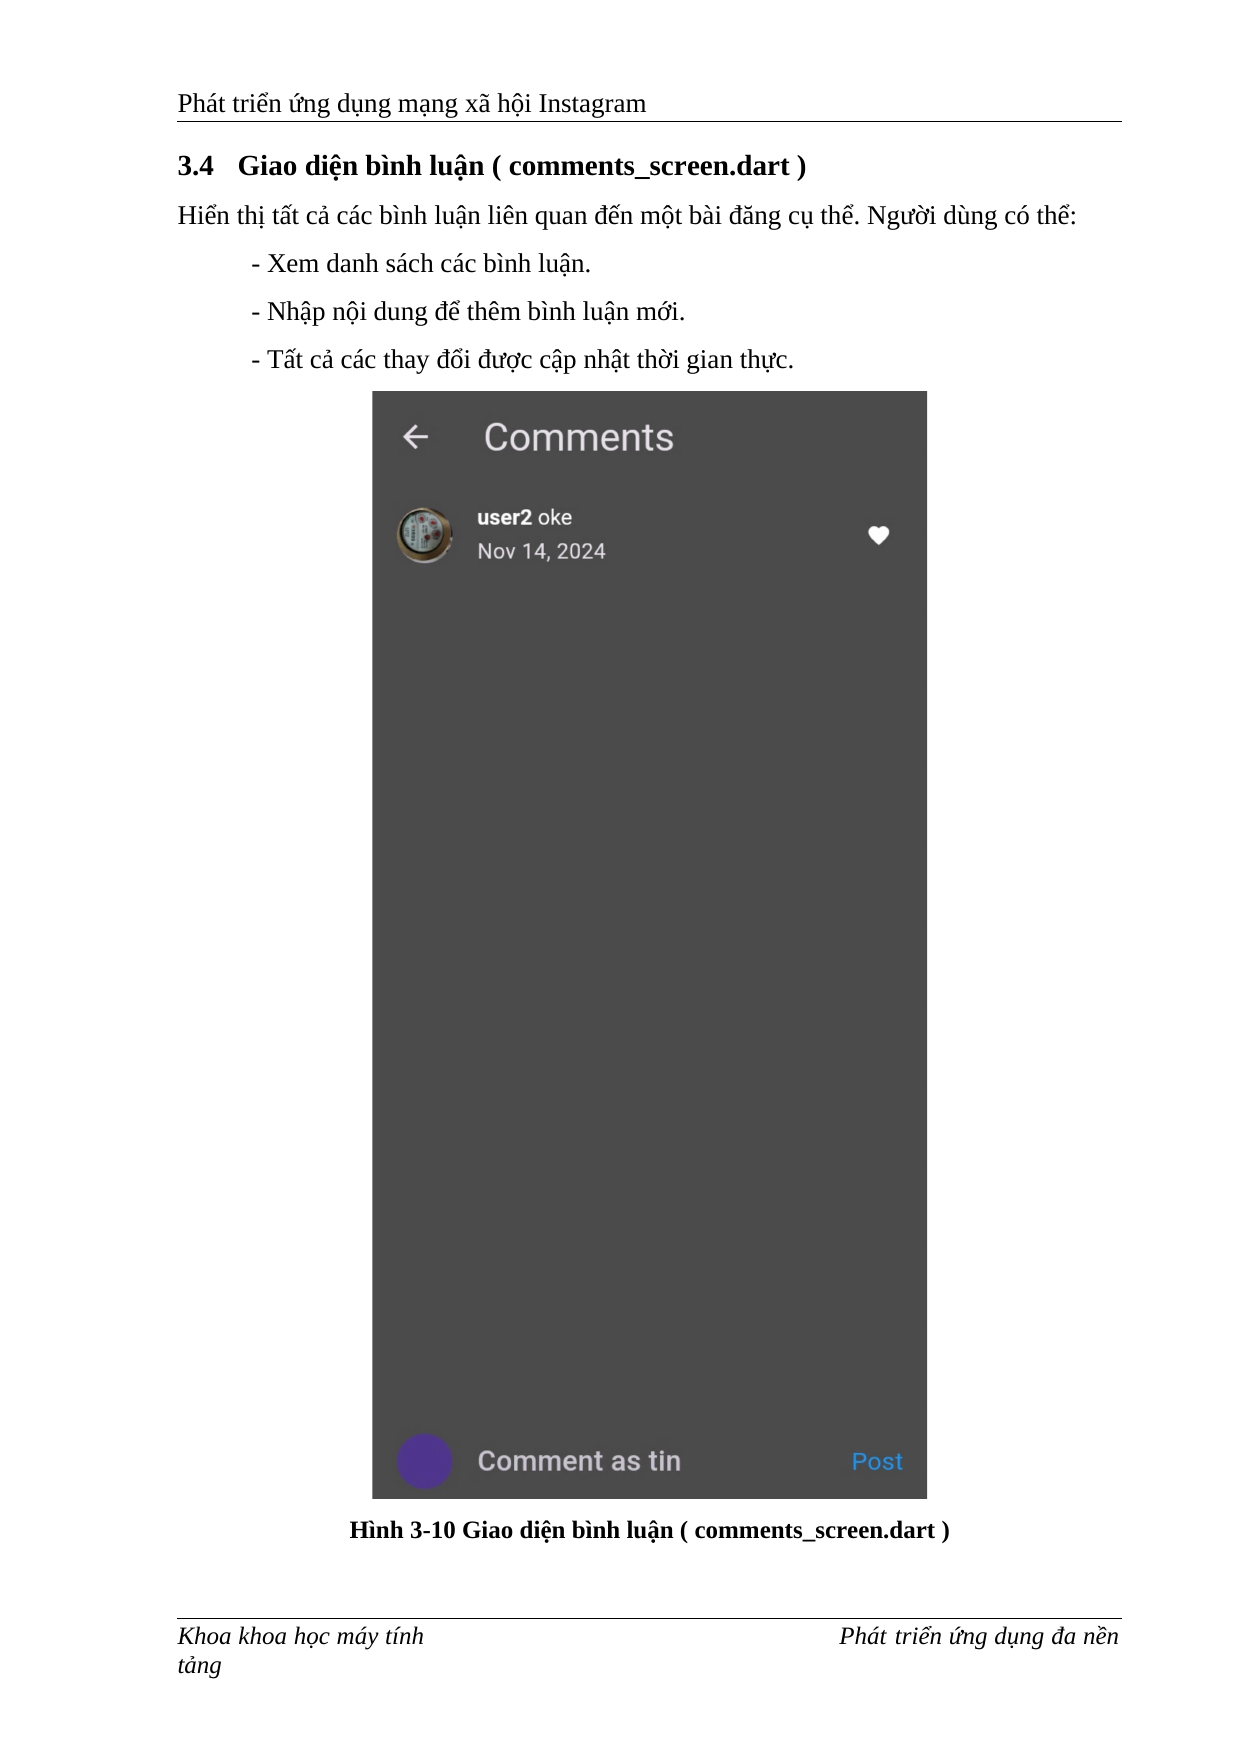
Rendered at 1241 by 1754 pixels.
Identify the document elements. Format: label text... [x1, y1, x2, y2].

text - Tất cả các thay đổi được cập nhật thời gian thực. [177, 343, 1122, 374]
text - Xem danh sách các bình luận. [177, 247, 1122, 278]
text Hiển thị tất cả các bình luận liên quan đến một bài đăng cụ thể. Người dùng có thể: [177, 199, 1122, 230]
picture [372, 391, 928, 1499]
subtitle Giao diện bình luận ( comments_screen.dart ) [177, 148, 1122, 181]
text - Nhập nội dung để thêm bình luận mới. [177, 295, 1122, 326]
